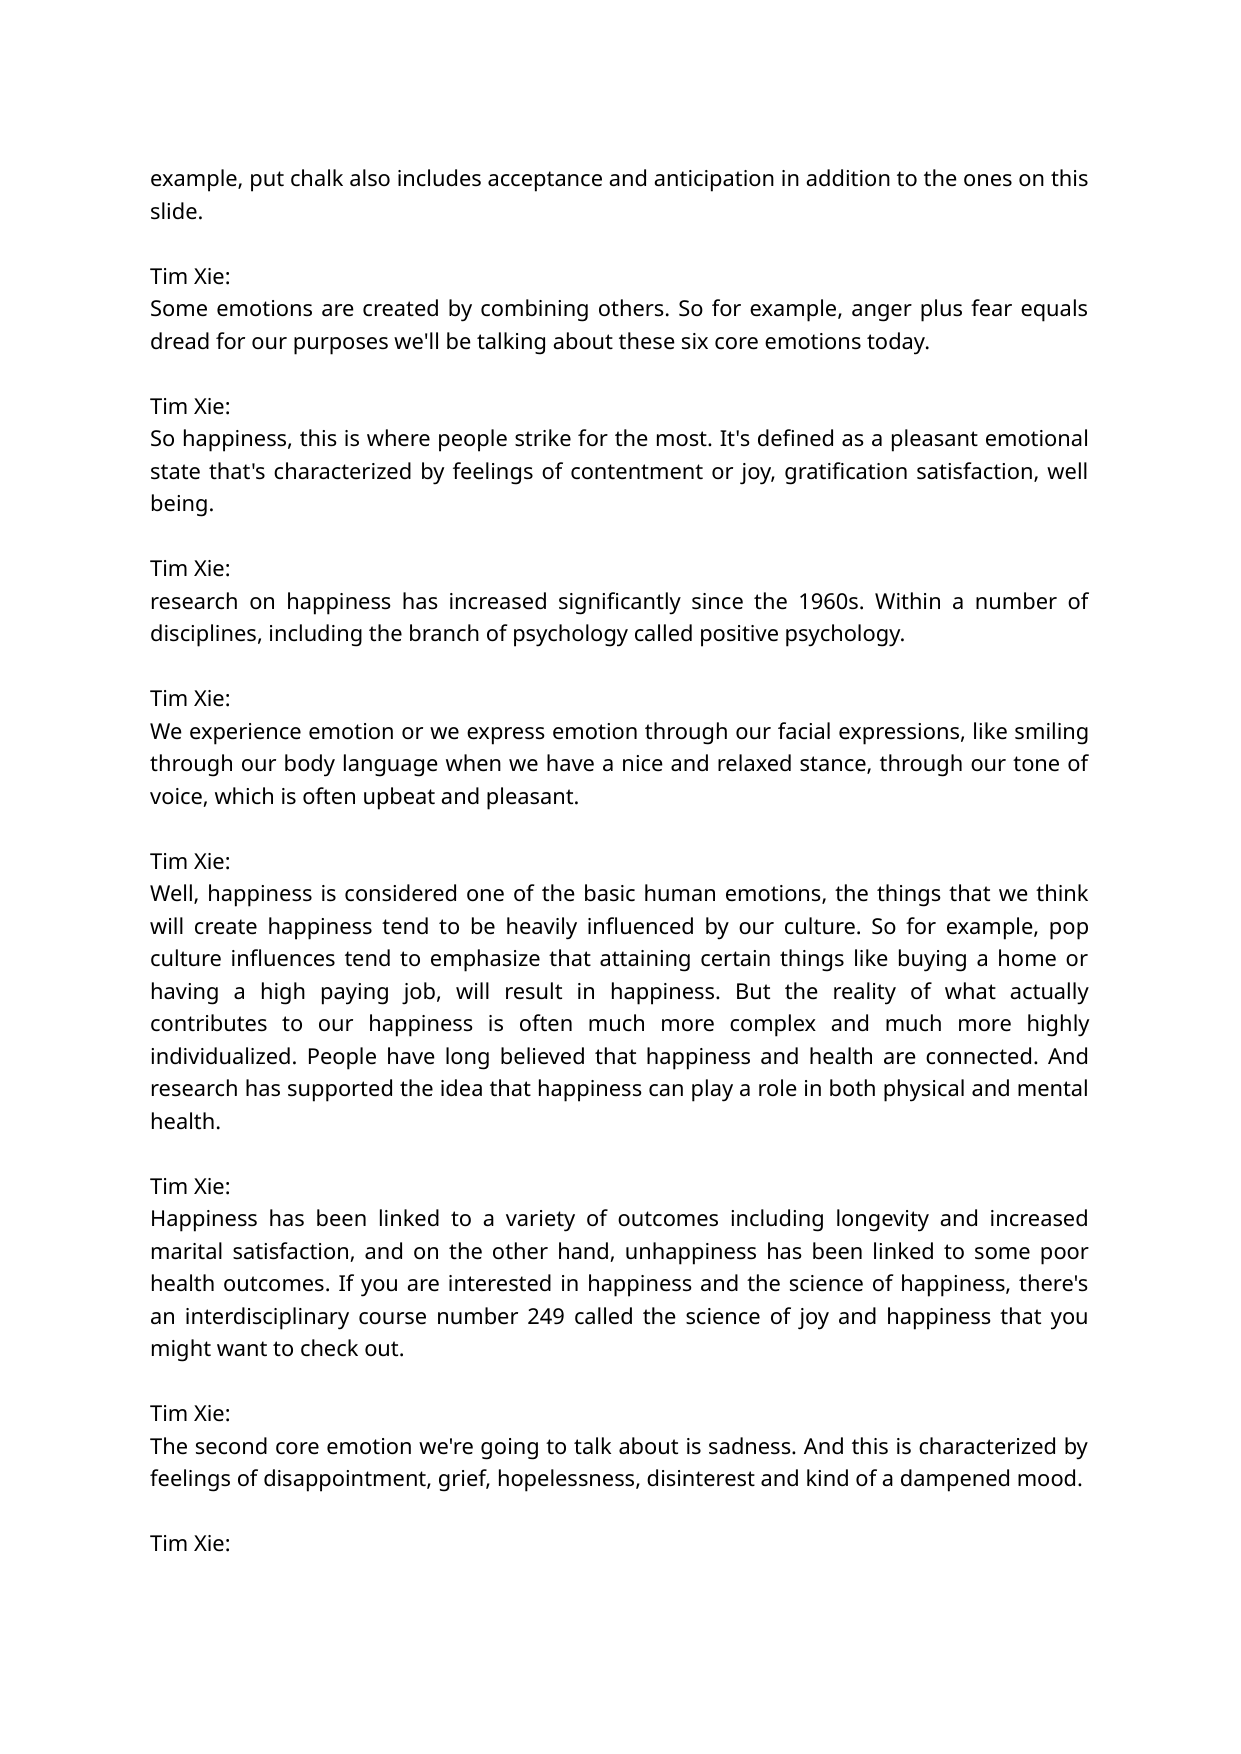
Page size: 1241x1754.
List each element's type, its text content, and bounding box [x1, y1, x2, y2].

text Tim Xie: [150, 1169, 1090, 1202]
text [150, 162, 1090, 227]
text Some emotions are created by combining others. So for example, anger plus fear equals dread for our purposes we'll be talking about these six core emotions today. [150, 292, 1090, 357]
text We experience emotion or we express emotion through our facial expressions, like smiling through our body language when we have a nice and relaxed stance, through our tone of voice, which is often upbeat and pleasant. [150, 714, 1090, 812]
text Tim Xie: [150, 389, 1090, 422]
text Tim Xie: [150, 1397, 1090, 1429]
text research on happiness has increased significantly since the 1960s. Within a number of disciplines, including the branch of psychology called positive psychology. [150, 584, 1090, 649]
text Tim Xie: [150, 1527, 1090, 1559]
text Tim Xie: [150, 552, 1090, 584]
text Tim Xie: [150, 844, 1090, 877]
text The second core emotion we're going to talk about is sadness. And this is characterized by feelings of disappointment, grief, hopelessness, disinterest and kind of a dampened mood. [150, 1429, 1090, 1494]
text Well, happiness is considered one of the basic human emotions, the things that we think will create happiness tend to be heavily influenced by our culture. So for example, pop culture influences tend to emphasize that attaining certain things like buying a home or having a high paying job, will result in happiness. But the reality of what actually contributes to our happiness is often much more complex and much more highly individualized. People have long believed that happiness and health are connected. And research has supported the idea that happiness can play a role in both physical and mental health. [150, 877, 1090, 1137]
text Happiness has been linked to a variety of outcomes including longevity and increased marital satisfaction, and on the other hand, unhappiness has been linked to some poor health outcomes. If you are interested in happiness and the science of happiness, there's an interdisciplinary course number 249 called the science of joy and happiness that you might want to check out. [150, 1202, 1090, 1364]
text Tim Xie: [150, 259, 1090, 292]
text So happiness, this is where people strike for the most. It's defined as a pleasant emotional state that's characterized by feelings of contentment or joy, gratification satisfaction, well being. [150, 422, 1090, 519]
text Tim Xie: [150, 682, 1090, 714]
